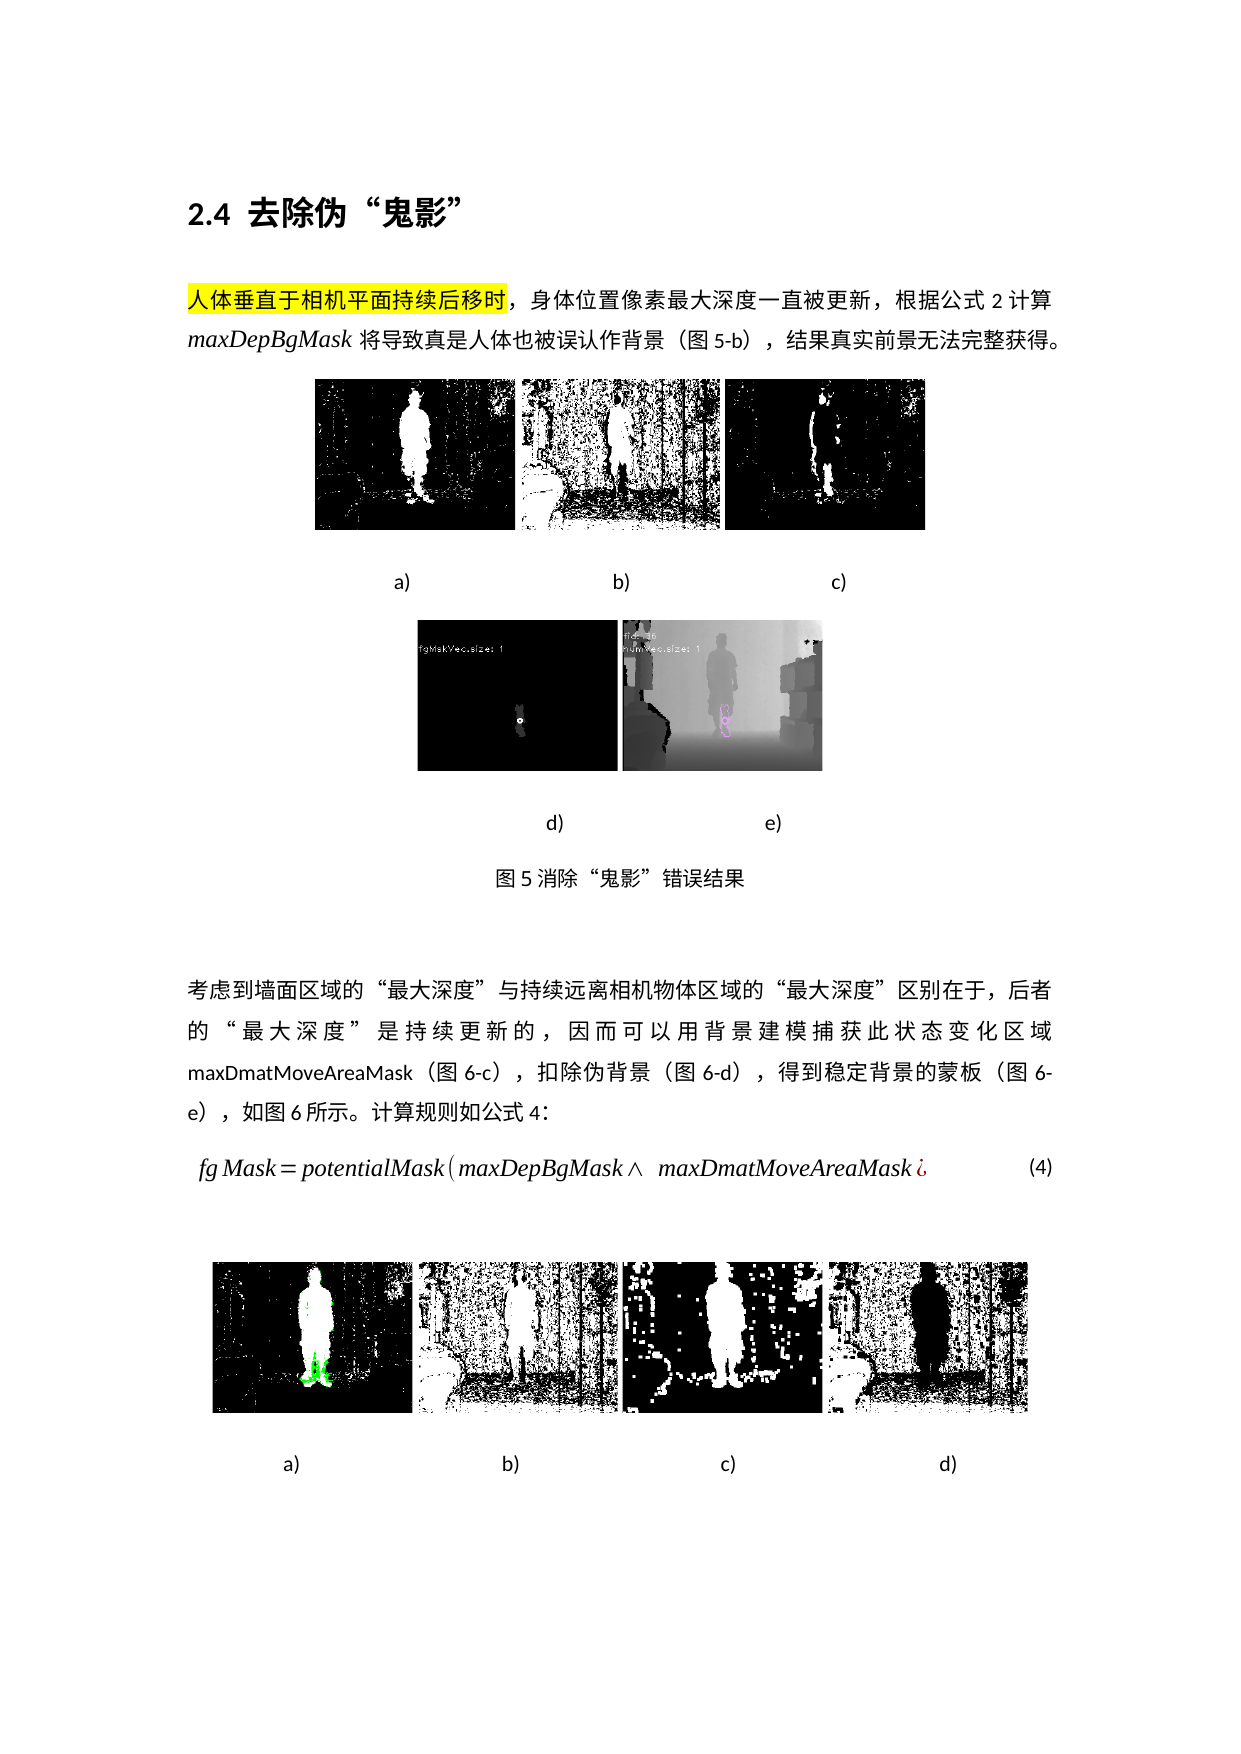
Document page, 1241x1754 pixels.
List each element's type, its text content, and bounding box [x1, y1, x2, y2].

text a) b) c) [187, 565, 1053, 597]
picture [315, 379, 516, 530]
text 人体垂直于相机平面持续后移时，身体位置像素最大深度一直被更新，根据公式2计算 将导致真是人体也被误认作背景（图5-b），结果真实前景无法完整获得。 [187, 282, 1053, 355]
text 考虑到墙面区域的“最大深度”与持续远离相机物体区域的“最大深度”区别在于，后者的“最大深度”是持续更新的，因而可以用背景建模捕获此状态变化区域maxDmatMoveAreaMask（图6-c），扣除伪背景（图6-d），得到稳定背景的蒙板（图6-e），如图6所示。计算规则如公式4： [187, 973, 1053, 1127]
picture [622, 620, 823, 771]
text (4) [187, 1151, 1053, 1184]
picture [417, 620, 618, 771]
picture [520, 379, 720, 530]
text a) b) c) d) [187, 1448, 1053, 1480]
picture [725, 379, 926, 530]
picture [417, 1262, 618, 1413]
picture [827, 1262, 1028, 1413]
text 图 5 消除“鬼影”错误结果 [187, 861, 1053, 894]
subtitle 去除伪“鬼影” [187, 178, 1053, 243]
text d) e) [231, 806, 1053, 838]
picture [622, 1262, 823, 1413]
picture [212, 1262, 413, 1413]
